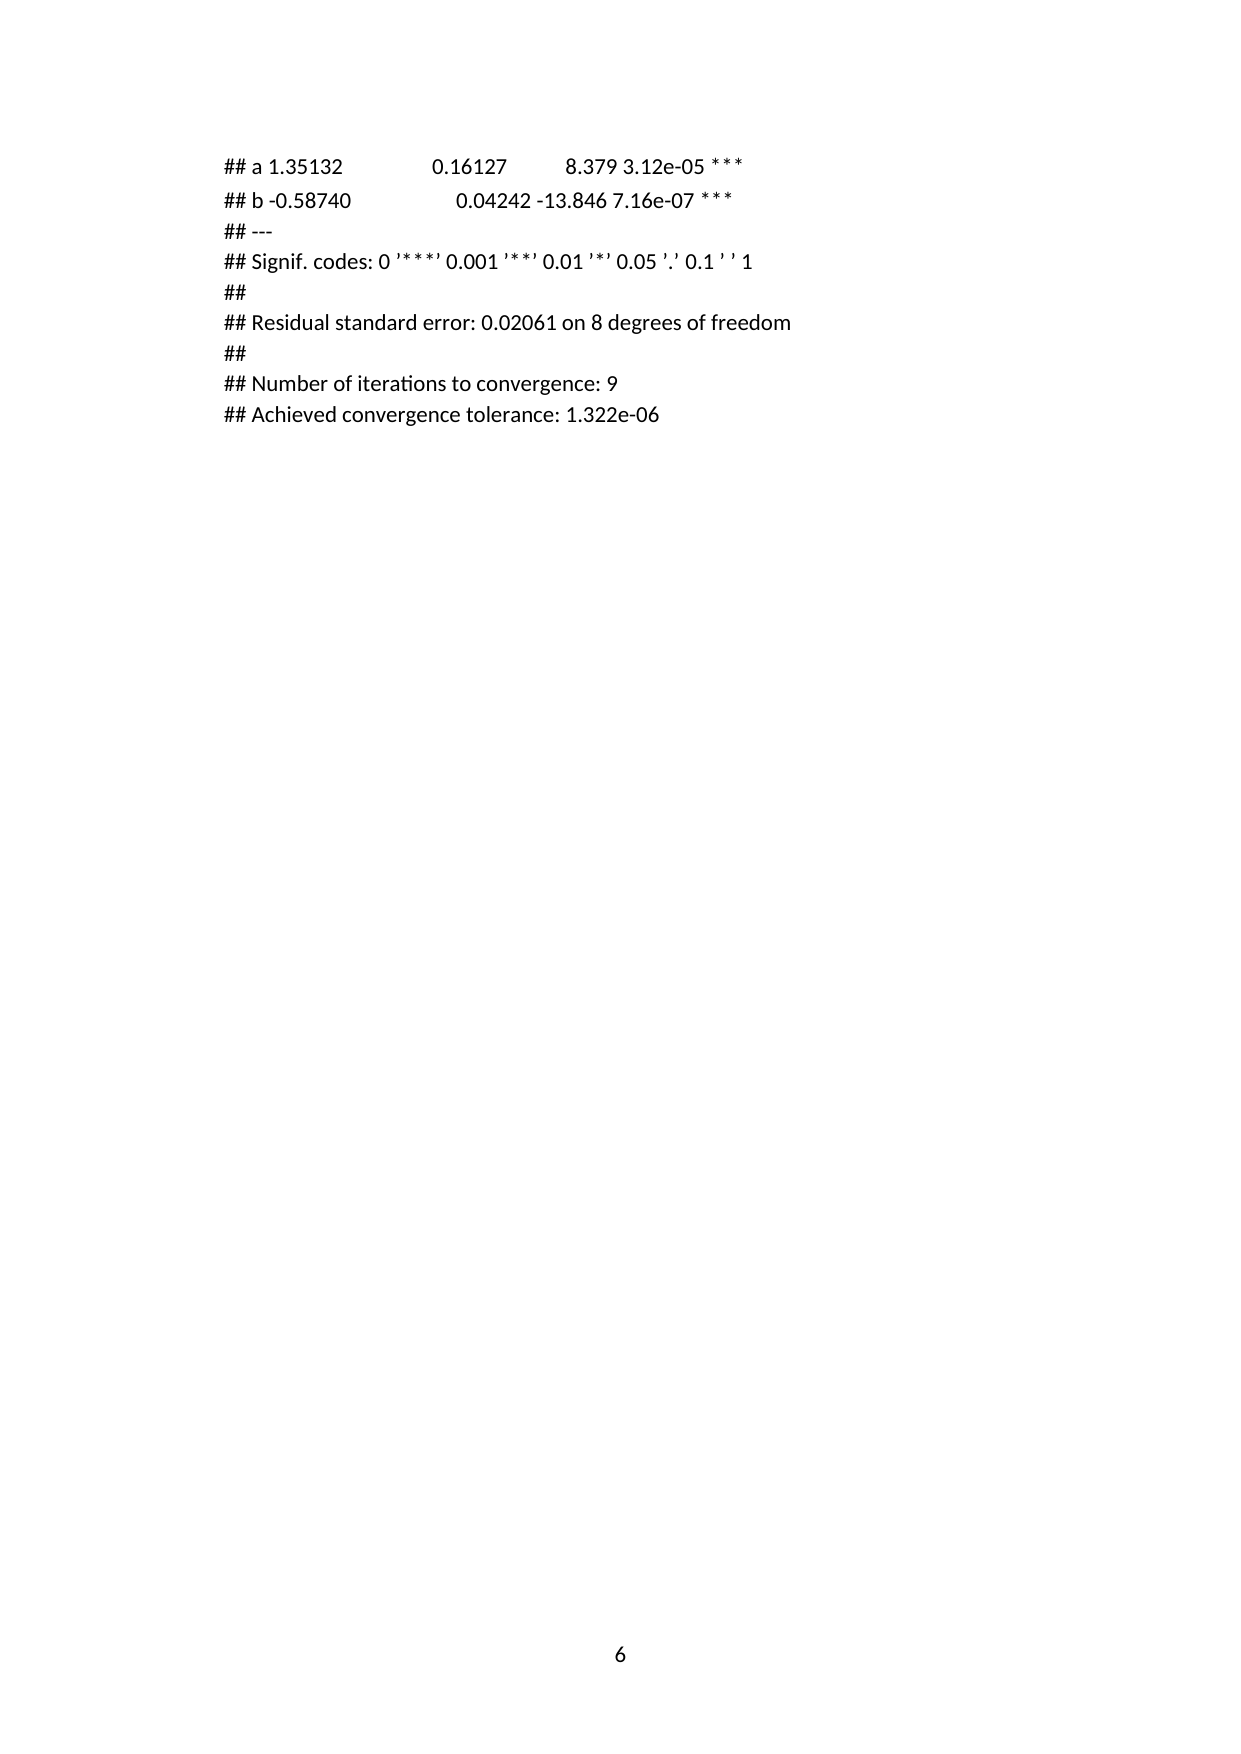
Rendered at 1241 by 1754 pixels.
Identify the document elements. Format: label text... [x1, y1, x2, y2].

text ## [223, 339, 1015, 367]
text ## Signif. codes: 0 ’***’ 0.001 ’**’ 0.01 ’*’ 0.05 ’.’ 0.1 ’ ’ 1 [223, 247, 1015, 275]
text ## b -0.58740 0.04242 -13.846 7.16e-07 *** [223, 186, 1015, 214]
text ## a 1.35132 0.16127 8.379 3.12e-05 *** [223, 152, 1015, 180]
text ## Residual standard error: 0.02061 on 8 degrees of freedom [223, 308, 1015, 336]
text ## Number of iterations to convergence: 9 [223, 369, 1015, 397]
text ## --- [223, 217, 1015, 245]
text ## Achieved convergence tolerance: 1.322e-06 [223, 400, 1015, 428]
text ## [223, 278, 1015, 306]
